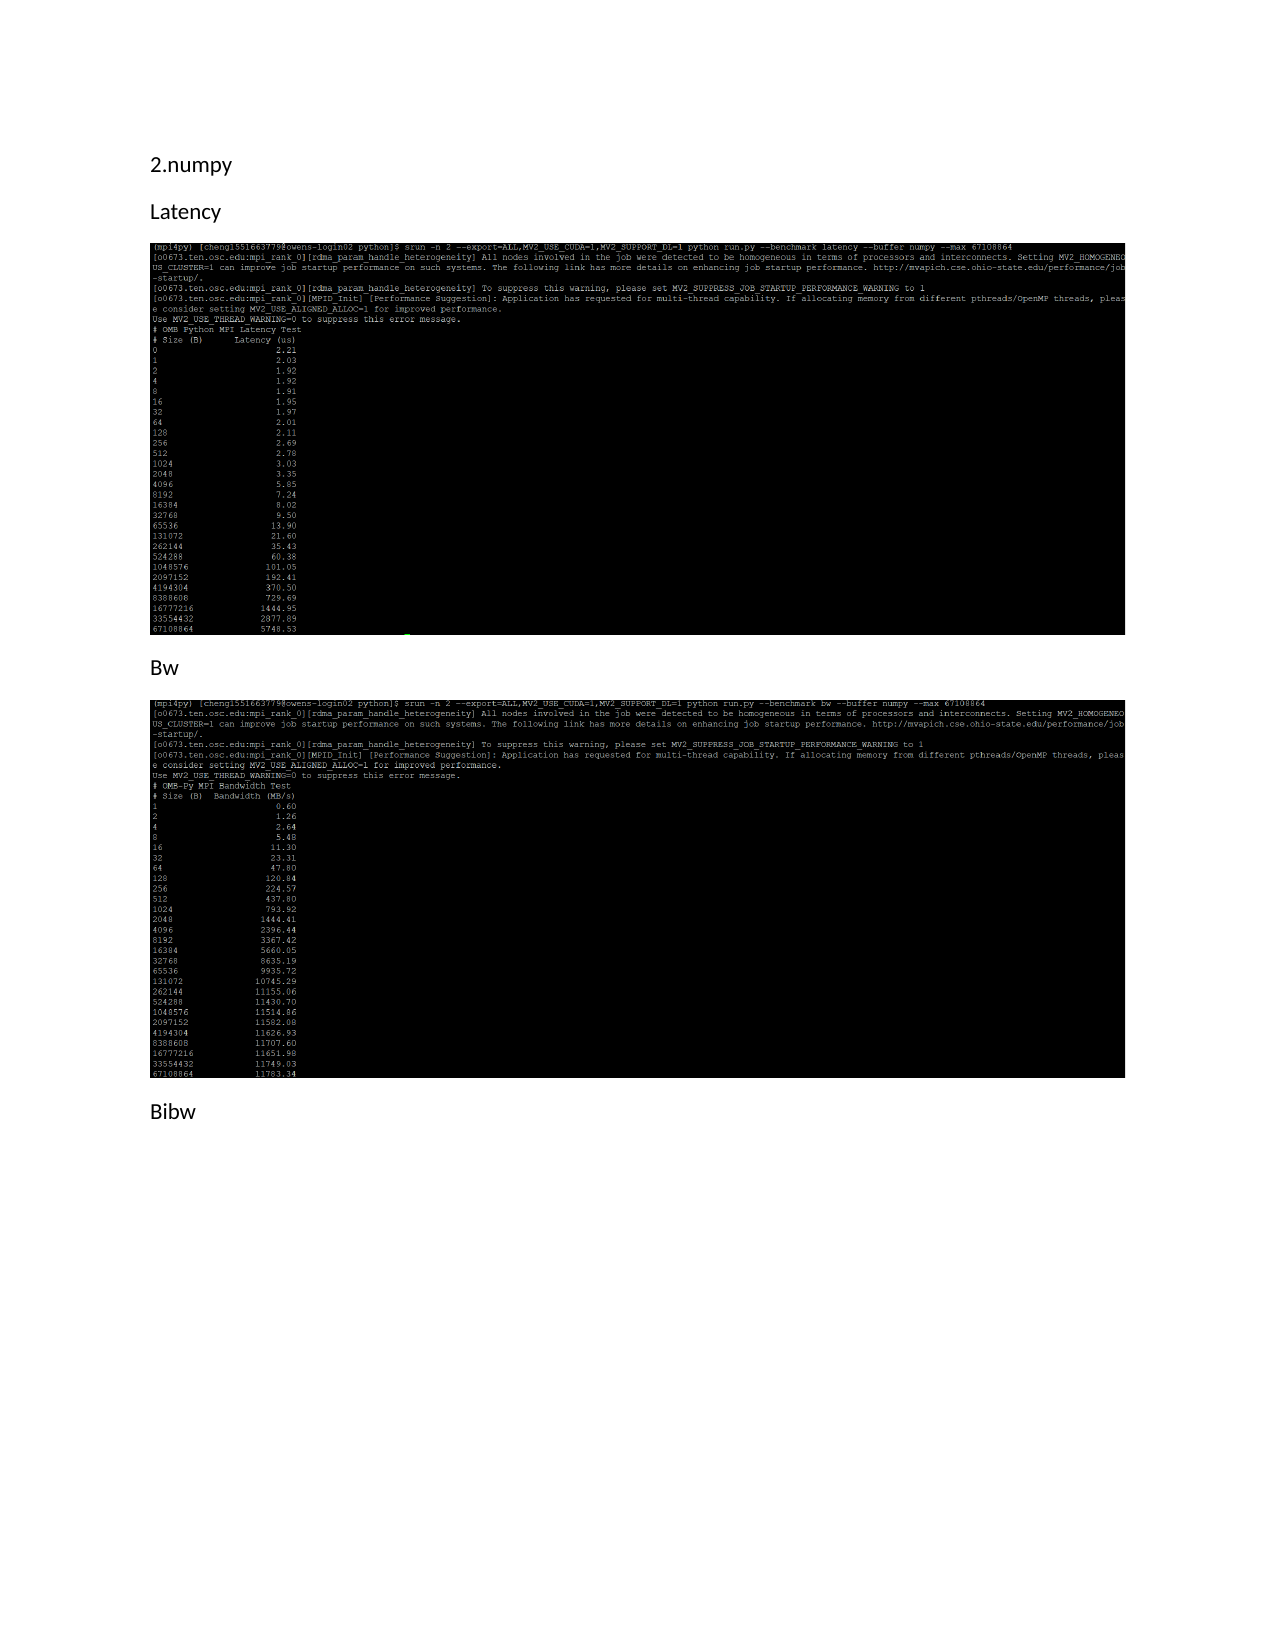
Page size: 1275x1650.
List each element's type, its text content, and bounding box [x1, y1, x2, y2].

picture [150, 700, 1125, 1078]
picture [150, 243, 1125, 635]
text Bw [150, 653, 1125, 681]
text 2.numpy [150, 150, 1125, 178]
text Bibw [150, 1097, 1125, 1125]
text Latency [150, 197, 1125, 225]
